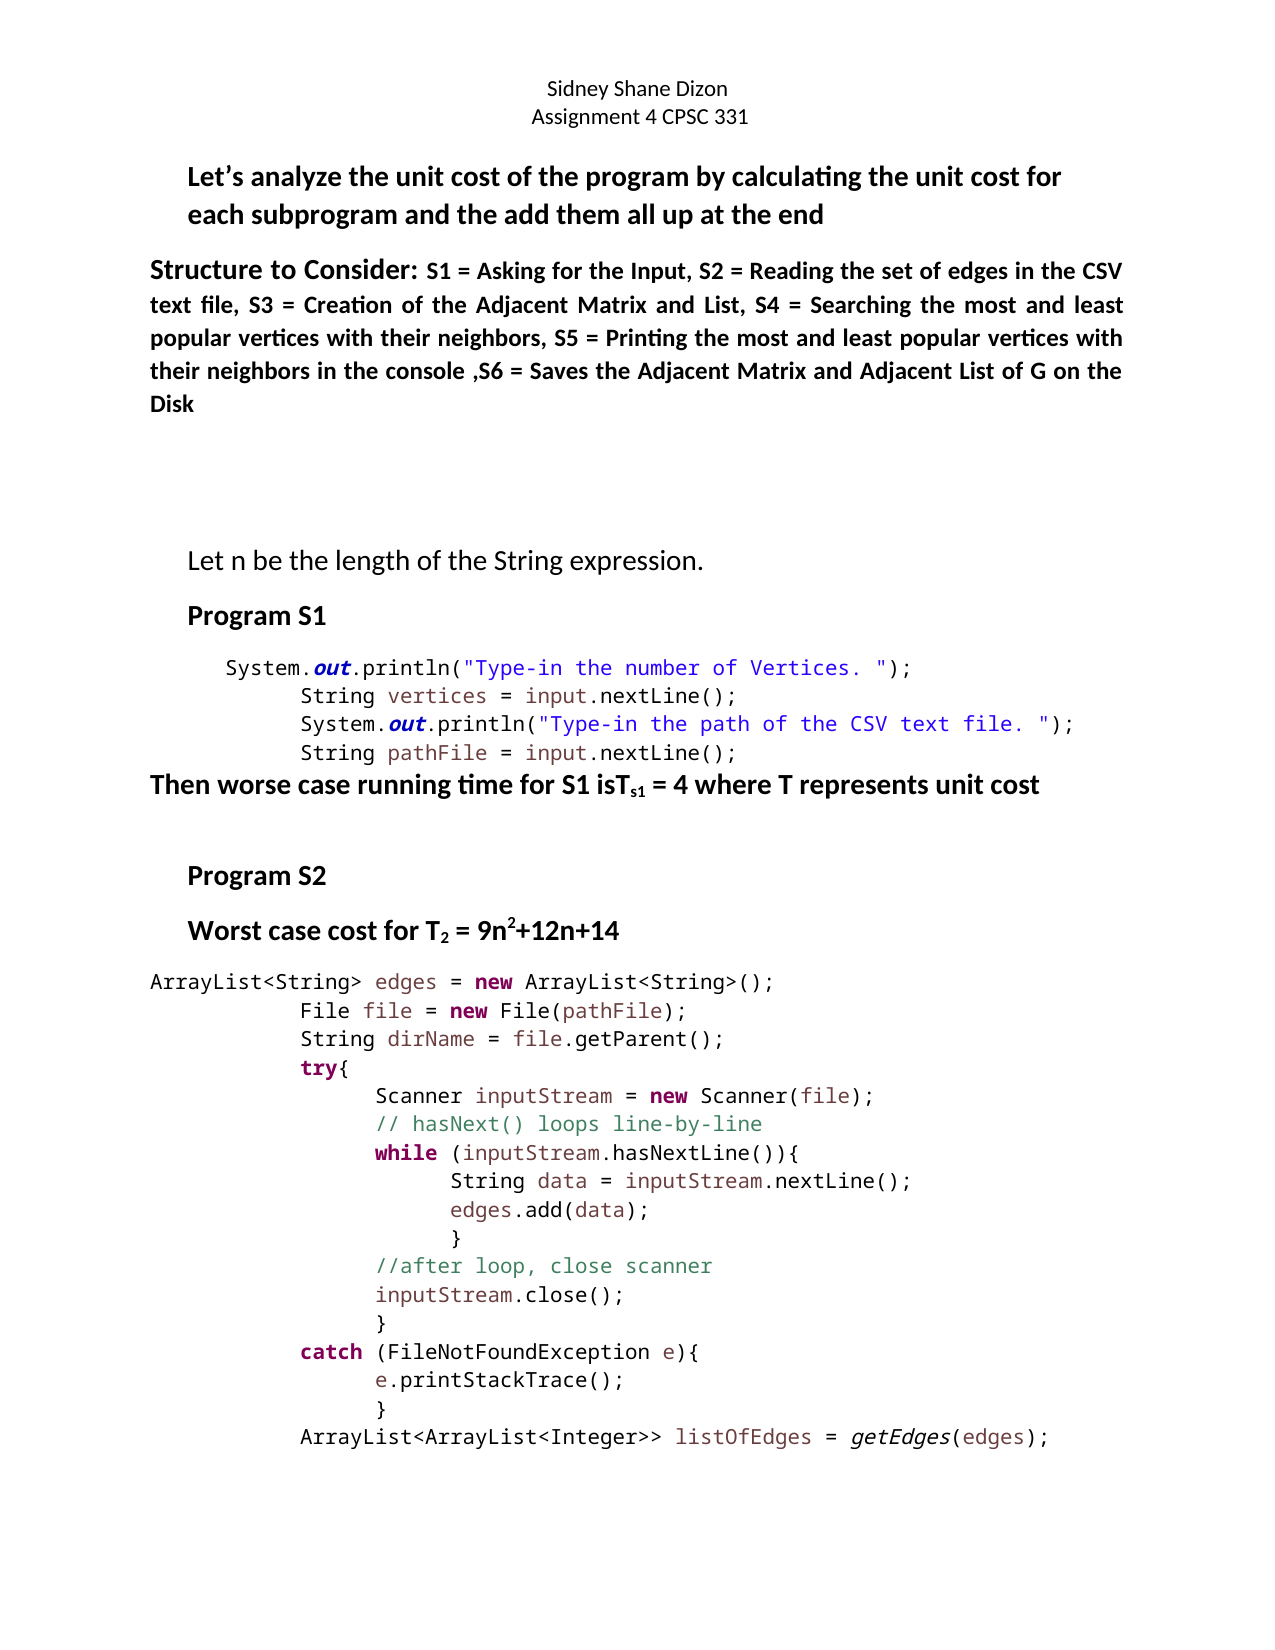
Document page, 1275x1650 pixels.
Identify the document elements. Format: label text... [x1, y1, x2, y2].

text Program S2 [187, 857, 1125, 893]
text File file = new File(pathFile); [150, 996, 1125, 1024]
text while (inputStream.hasNextLine()){ [150, 1138, 1125, 1166]
text try{ [150, 1053, 1125, 1081]
text String pathFile = input.nextLine(); [150, 738, 1125, 766]
text Then worse case running time for S1 isTs1 = 4 where T represents unit cost [150, 766, 1125, 802]
text Scanner inputStream = new Scanner(file); [150, 1081, 1125, 1109]
text String vertices = input.nextLine(); [150, 681, 1125, 709]
text e.printStackTrace(); [150, 1365, 1125, 1394]
text System.out.println("Type-in the path of the CSV text file. "); [150, 709, 1125, 738]
text String data = inputStream.nextLine(); [150, 1166, 1125, 1195]
text Worst case cost for T2 = 9n2+12n+14 [187, 912, 1125, 948]
text Program S1 [187, 597, 1125, 633]
text ArrayList<String> edges = new ArrayList<String>(); [150, 967, 1125, 996]
text //after loop, close scanner [150, 1252, 1125, 1280]
text System.out.println("Type-in the number of Vertices. "); [150, 653, 1125, 681]
text } [150, 1308, 1125, 1337]
text Let n be the length of the String expression. [187, 542, 1125, 578]
text // hasNext() loops line-by-line [150, 1109, 1125, 1138]
text edges.add(data); [150, 1195, 1125, 1223]
text String dirName = file.getParent(); [150, 1024, 1125, 1053]
text Let’s analyze the unit cost of the program by calculating the unit cost for each subprogram and the add them all up at the end [187, 158, 1125, 232]
text ArrayList<ArrayList<Integer>> listOfEdges = getEdges(edges); [187, 1422, 1125, 1451]
text inputStream.close(); [150, 1280, 1125, 1308]
text } [150, 1394, 1125, 1422]
text catch (FileNotFoundException e){ [150, 1337, 1125, 1365]
text } [150, 1223, 1125, 1252]
text Structure to Consider: S1 = Asking for the Input, S2 = Reading the set of edges in the CSV text file, S3 = Creation of the Adjacent Matrix and List, S4 = Searching the most and least popular vertices with their neighbors, S5 = Printing the most and least popular vertices with their neighbors in the console ,S6 = Saves the Adjacent Matrix and Adjacent List of G on the Disk [150, 251, 1125, 419]
